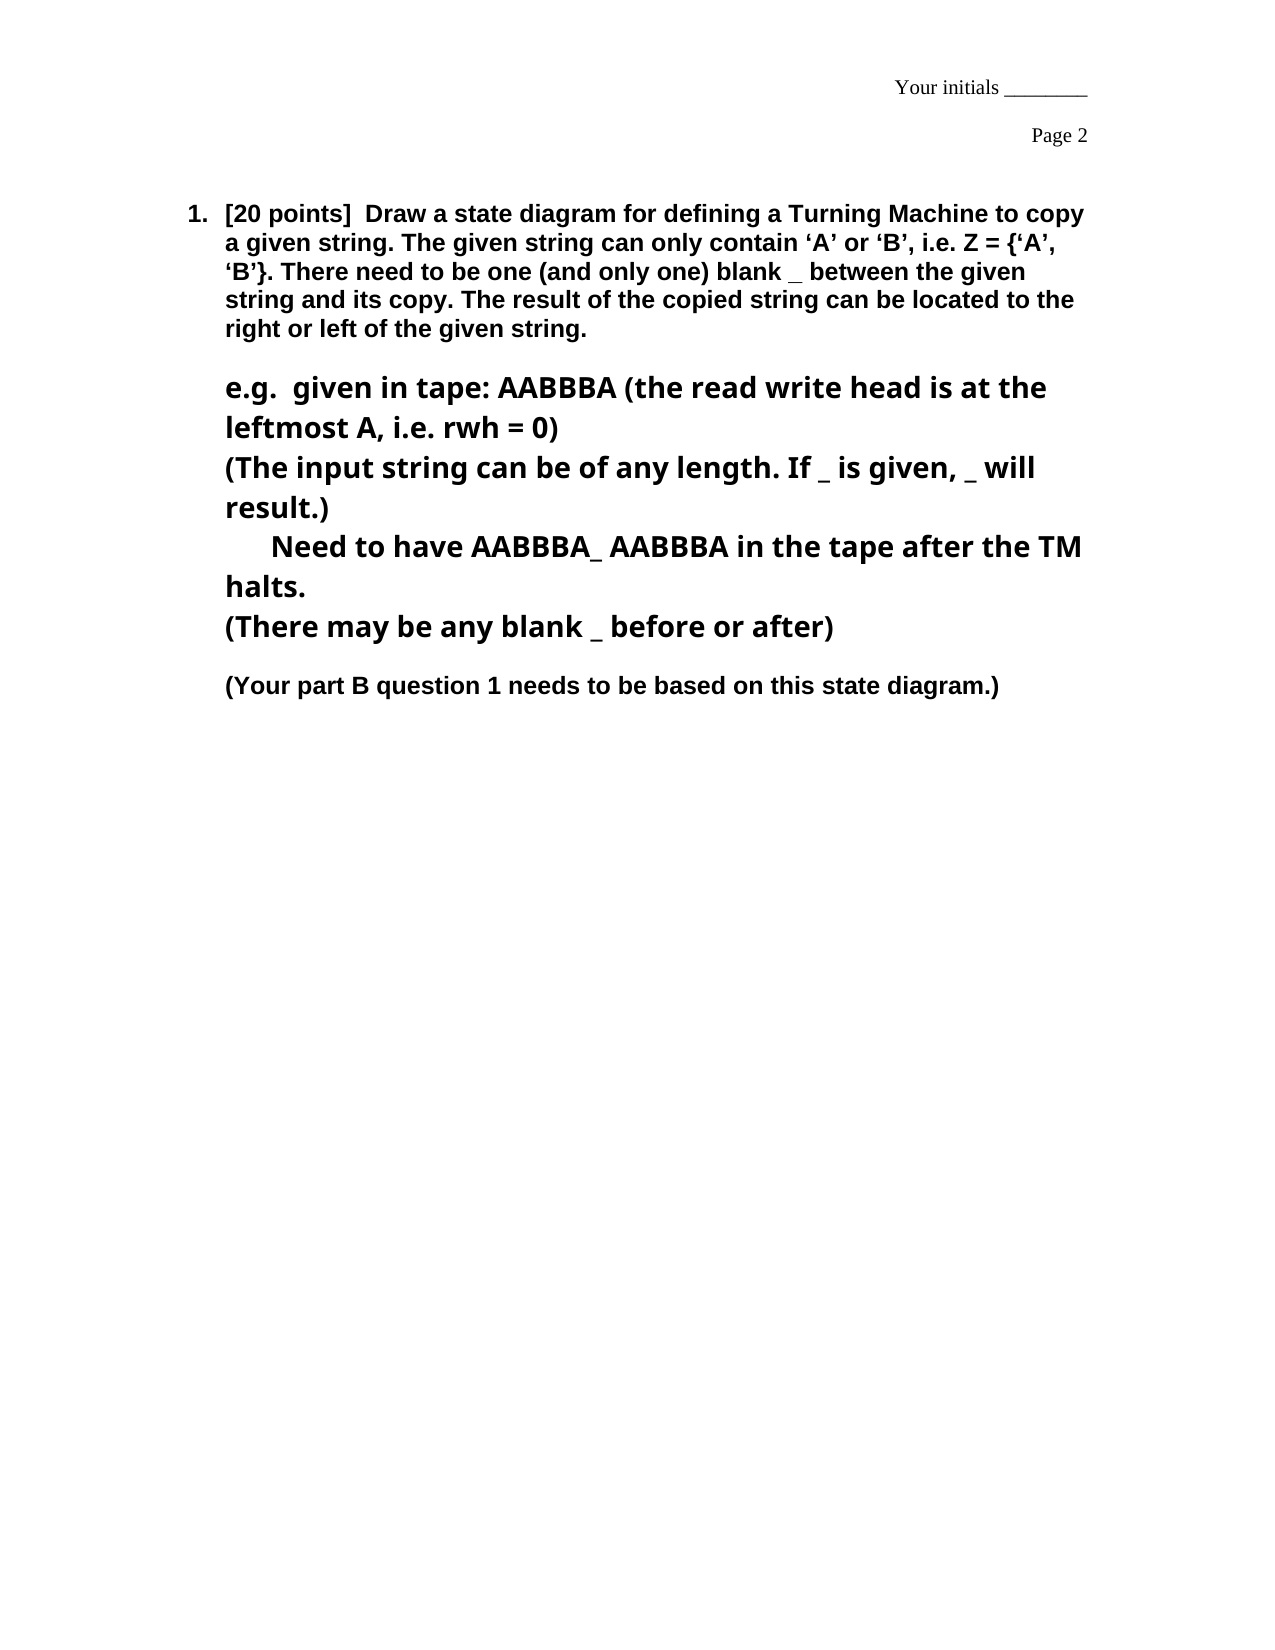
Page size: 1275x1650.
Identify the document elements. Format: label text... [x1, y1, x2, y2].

subtitle e.g. given in tape: AABBBA (the read write head is at the leftmost A, i.e. rwh = 0) (The input string can be of any length. If _ is given, _ will result.) Need to have AABBBA_ AABBBA in the tape after the TM halts. (There may be any blank _ before or after) [225, 368, 1087, 646]
subtitle (Your part B question 1 needs to be based on this state diagram.) [225, 671, 1087, 699]
subtitle [20 points] Draw a state diagram for defining a Turning Machine to copy a given string. The given string can only contain ‘A’ or ‘B’, i.e. Z = {‘A’, ‘B’}. There need to be one (and only one) blank _ between the given string and its copy. The result of the copied string can be located to the right or left of the given string. [187, 199, 1087, 343]
